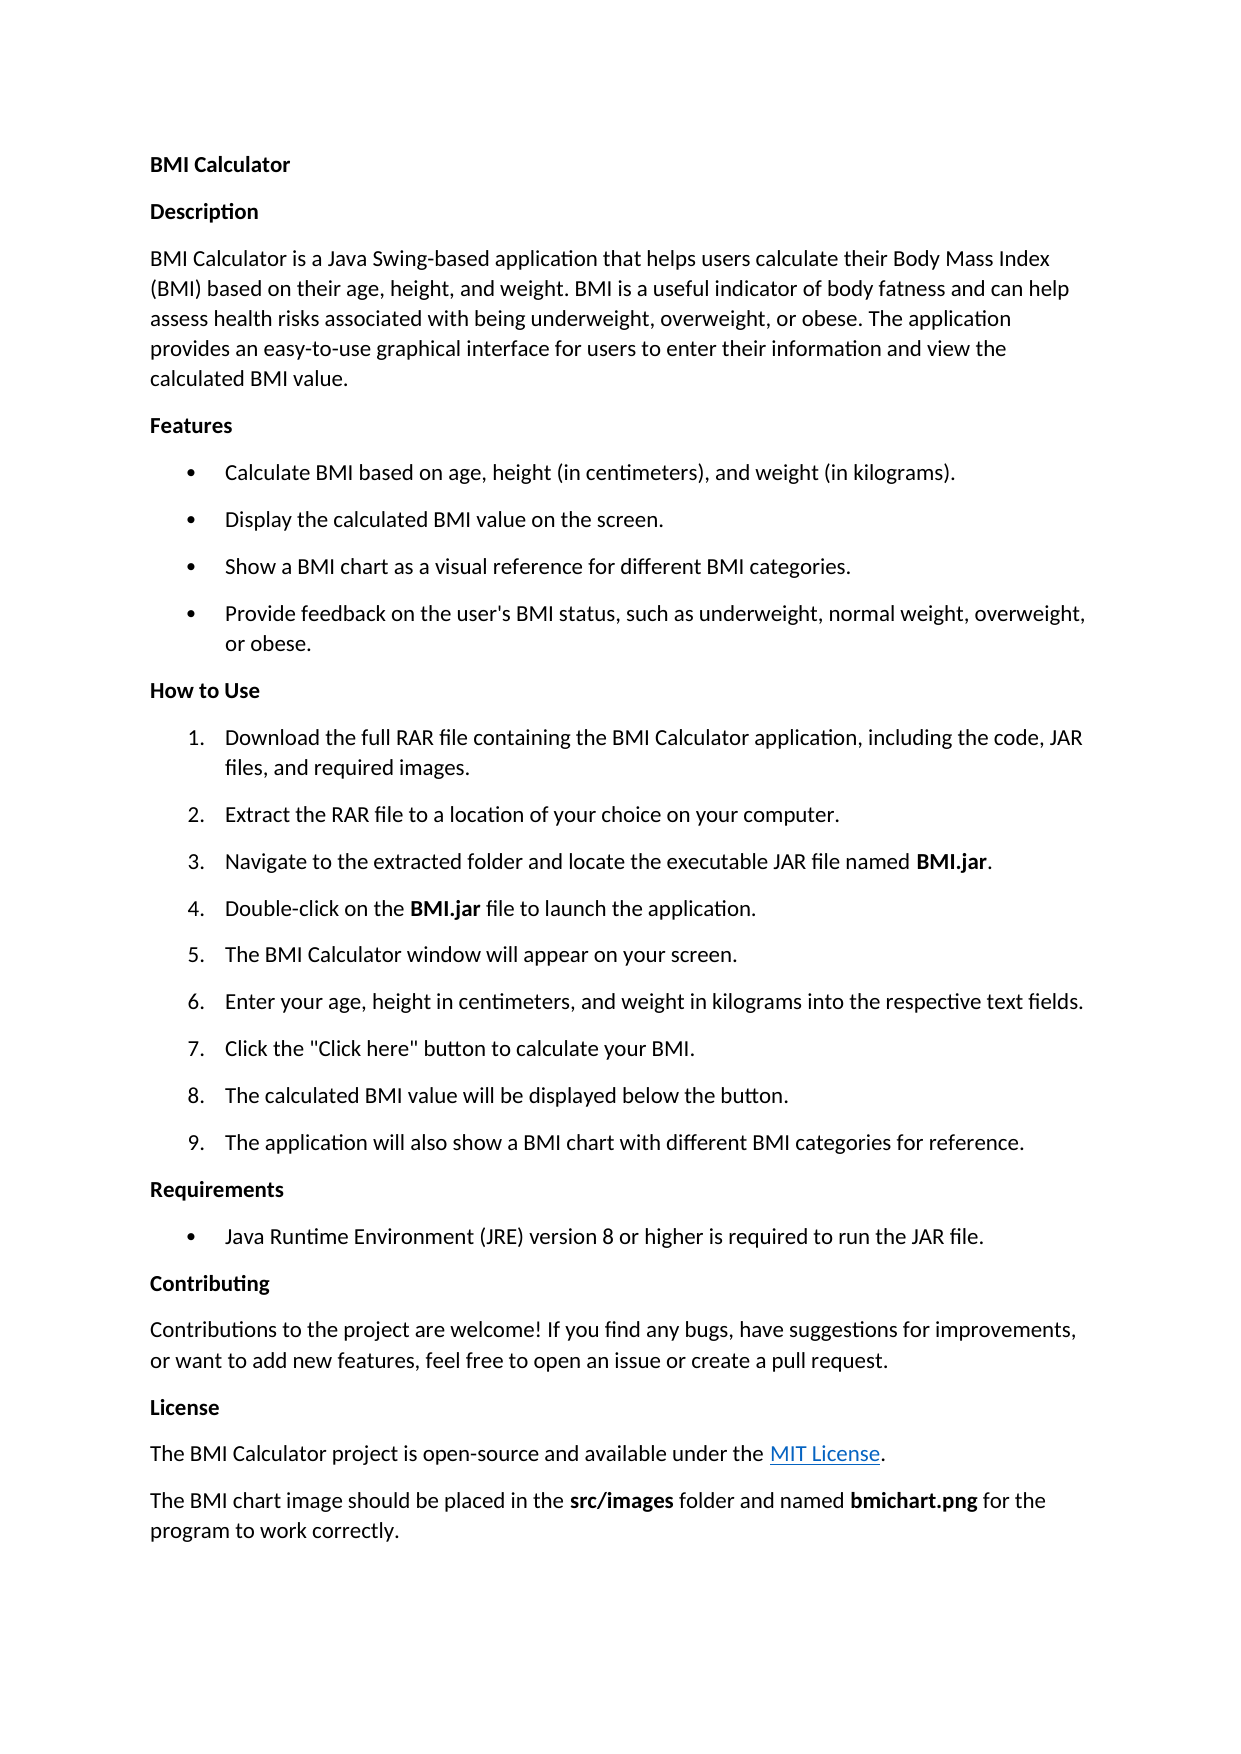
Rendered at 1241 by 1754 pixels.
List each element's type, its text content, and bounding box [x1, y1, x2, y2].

text How to Use [150, 676, 1090, 704]
list Extract the RAR file to a location of your choice on your computer. [187, 800, 1090, 828]
list The application will also show a BMI chart with different BMI categories for reference. [187, 1128, 1090, 1156]
text Description [150, 197, 1090, 225]
text Requirements [150, 1175, 1090, 1203]
list Java Runtime Environment (JRE) version 8 or higher is required to run the JAR file. [187, 1222, 1090, 1250]
list Show a BMI chart as a visual reference for different BMI categories. [187, 552, 1090, 580]
list The calculated BMI value will be displayed below the button. [187, 1081, 1090, 1109]
list Navigate to the extracted folder and locate the executable JAR file named BMI.jar. [187, 847, 1090, 875]
list Click the "Click here" button to calculate your BMI. [187, 1034, 1090, 1062]
text The BMI chart image should be placed in the src/images folder and named bmichart.png for the program to work correctly. [150, 1486, 1090, 1545]
text Features [150, 411, 1090, 439]
list Double-click on the BMI.jar file to launch the application. [187, 894, 1090, 922]
text The BMI Calculator project is open-source and available under the MIT License. [150, 1439, 1090, 1468]
list Download the full RAR file containing the BMI Calculator application, including the code, JAR files, and required images. [187, 723, 1090, 781]
list Provide feedback on the user's BMI status, such as underweight, normal weight, overweight, or obese. [187, 599, 1090, 657]
list The BMI Calculator window will appear on your screen. [187, 941, 1090, 969]
text License [150, 1393, 1090, 1421]
list Enter your age, height in centimeters, and weight in kilograms into the respective text fields. [187, 987, 1090, 1016]
list Calculate BMI based on age, height (in centimeters), and weight (in kilograms). [187, 458, 1090, 486]
list Display the calculated BMI value on the screen. [187, 505, 1090, 533]
text Contributing [150, 1269, 1090, 1297]
text BMI Calculator is a Java Swing-based application that helps users calculate their Body Mass Index (BMI) based on their age, height, and weight. BMI is a useful indicator of body fatness and can help assess health risks associated with being underweight, overweight, or obese. The application provides an easy-to-use graphical interface for users to enter their information and view the calculated BMI value. [150, 244, 1090, 393]
text Contributions to the project are welcome! If you find any bugs, have suggestions for improvements, or want to add new features, feel free to open an issue or create a pull request. [150, 1316, 1090, 1374]
text BMI Calculator [150, 150, 1090, 178]
